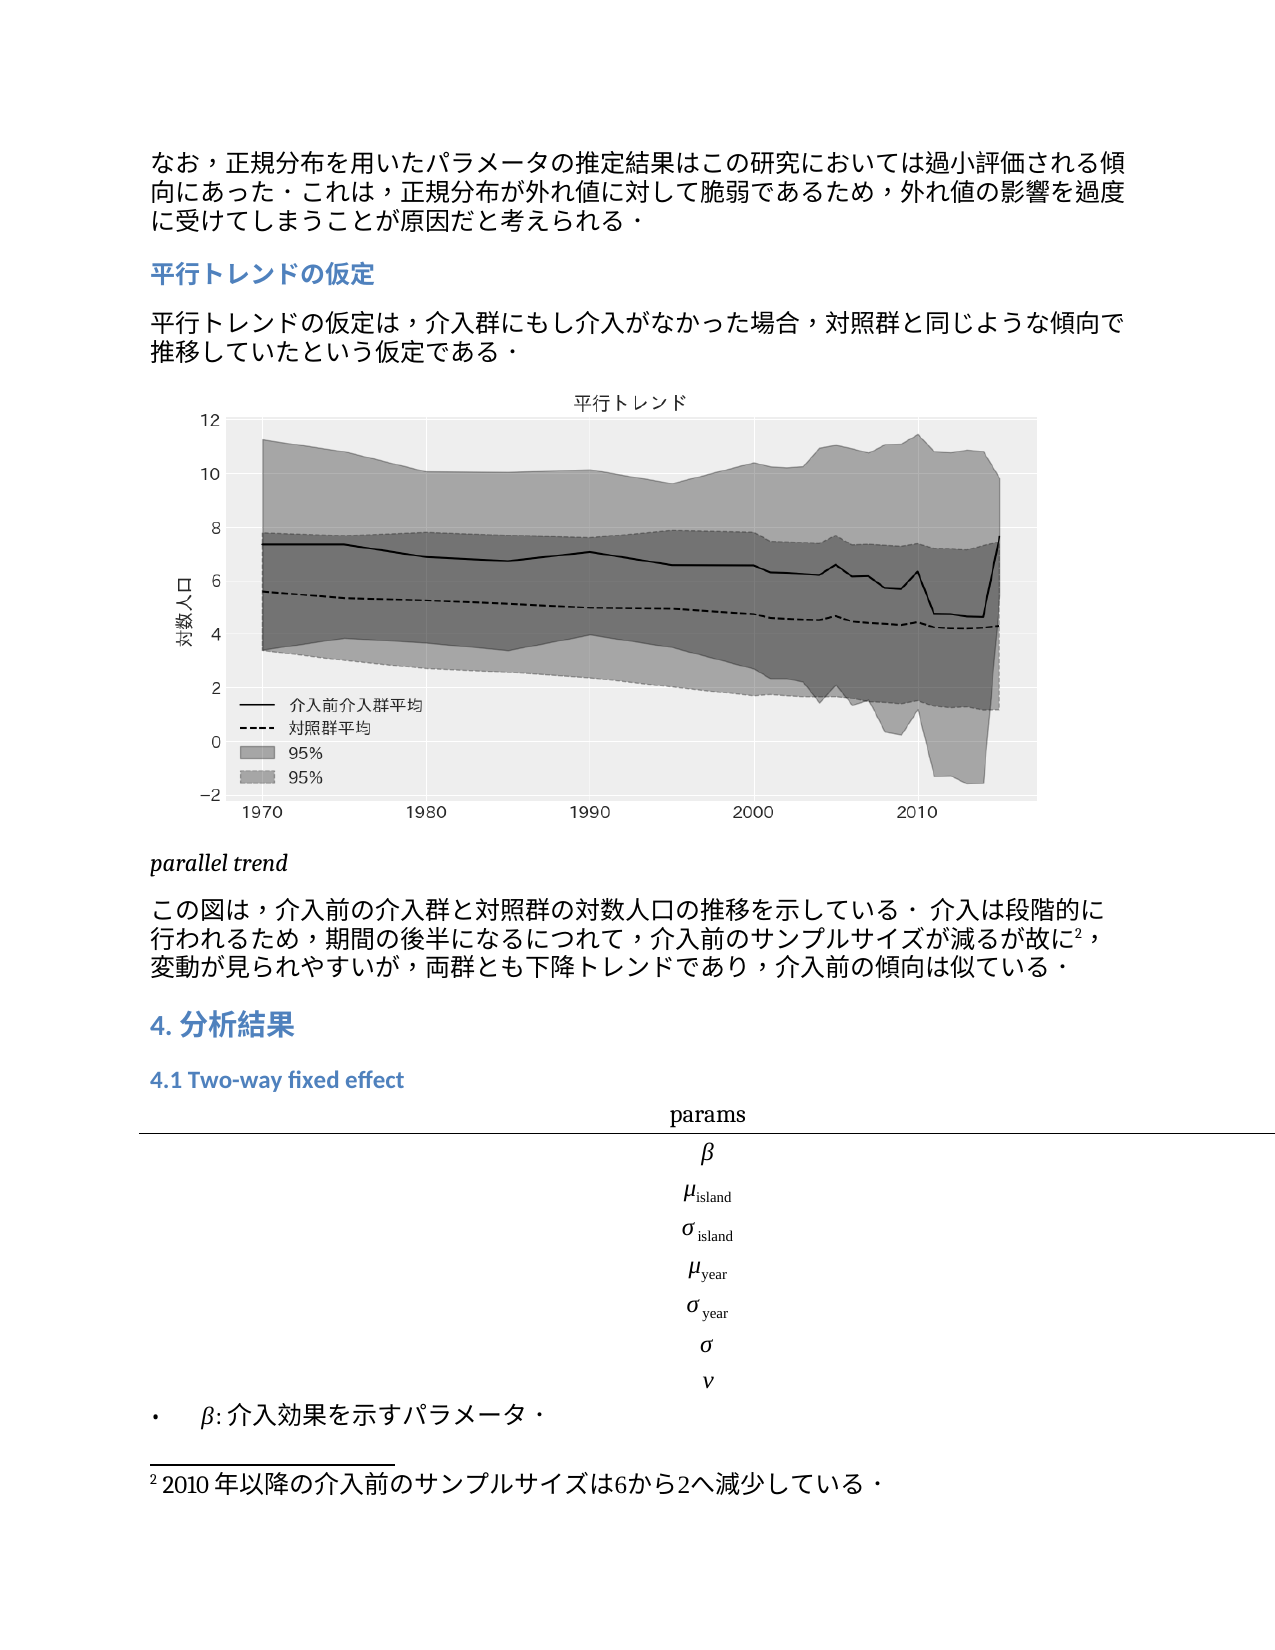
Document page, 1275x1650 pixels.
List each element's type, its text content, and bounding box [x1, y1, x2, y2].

table_cell [139, 1171, 1275, 1209]
table_cell [139, 1326, 1275, 1362]
subtitle 4.1 Two-way fixed effect [150, 1064, 1125, 1095]
table_cell [139, 1287, 1275, 1326]
text この図は，介入前の介入群と対照群の対数人口の推移を示している． 介入は段階的に行われるため，期間の後半になるにつれて，介入前のサンプルサイズが減るが故に，変動が見られやすいが，両群とも下降トレンドであり，介入前の傾向は似ている． [150, 897, 1125, 983]
table_cell [139, 1248, 1275, 1287]
text 平行トレンドの仮定は，介入群にもし介入がなかった場合，対照群と同じような傾向で推移していたという仮定である． [150, 310, 1125, 367]
text なお，正規分布を用いたパラメータの推定結果はこの研究においては過小評価される傾向にあった．これは，正規分布が外れ値に対して脆弱であるため，外れ値の影響を過度に受けてしまうことが原因だと考えられる． [150, 150, 1125, 236]
subtitle 4. 分析結果 [150, 1004, 1125, 1043]
text parallel trend [150, 849, 1125, 878]
table_header params [139, 1095, 1275, 1133]
table_cell [139, 1134, 1275, 1171]
subtitle 平行トレンドの仮定 [150, 257, 1125, 291]
table_cell [139, 1209, 1275, 1248]
table_cell [139, 1362, 1275, 1398]
list : 介入効果を示すパラメータ． [150, 1402, 1125, 1431]
picture [168, 386, 1044, 829]
